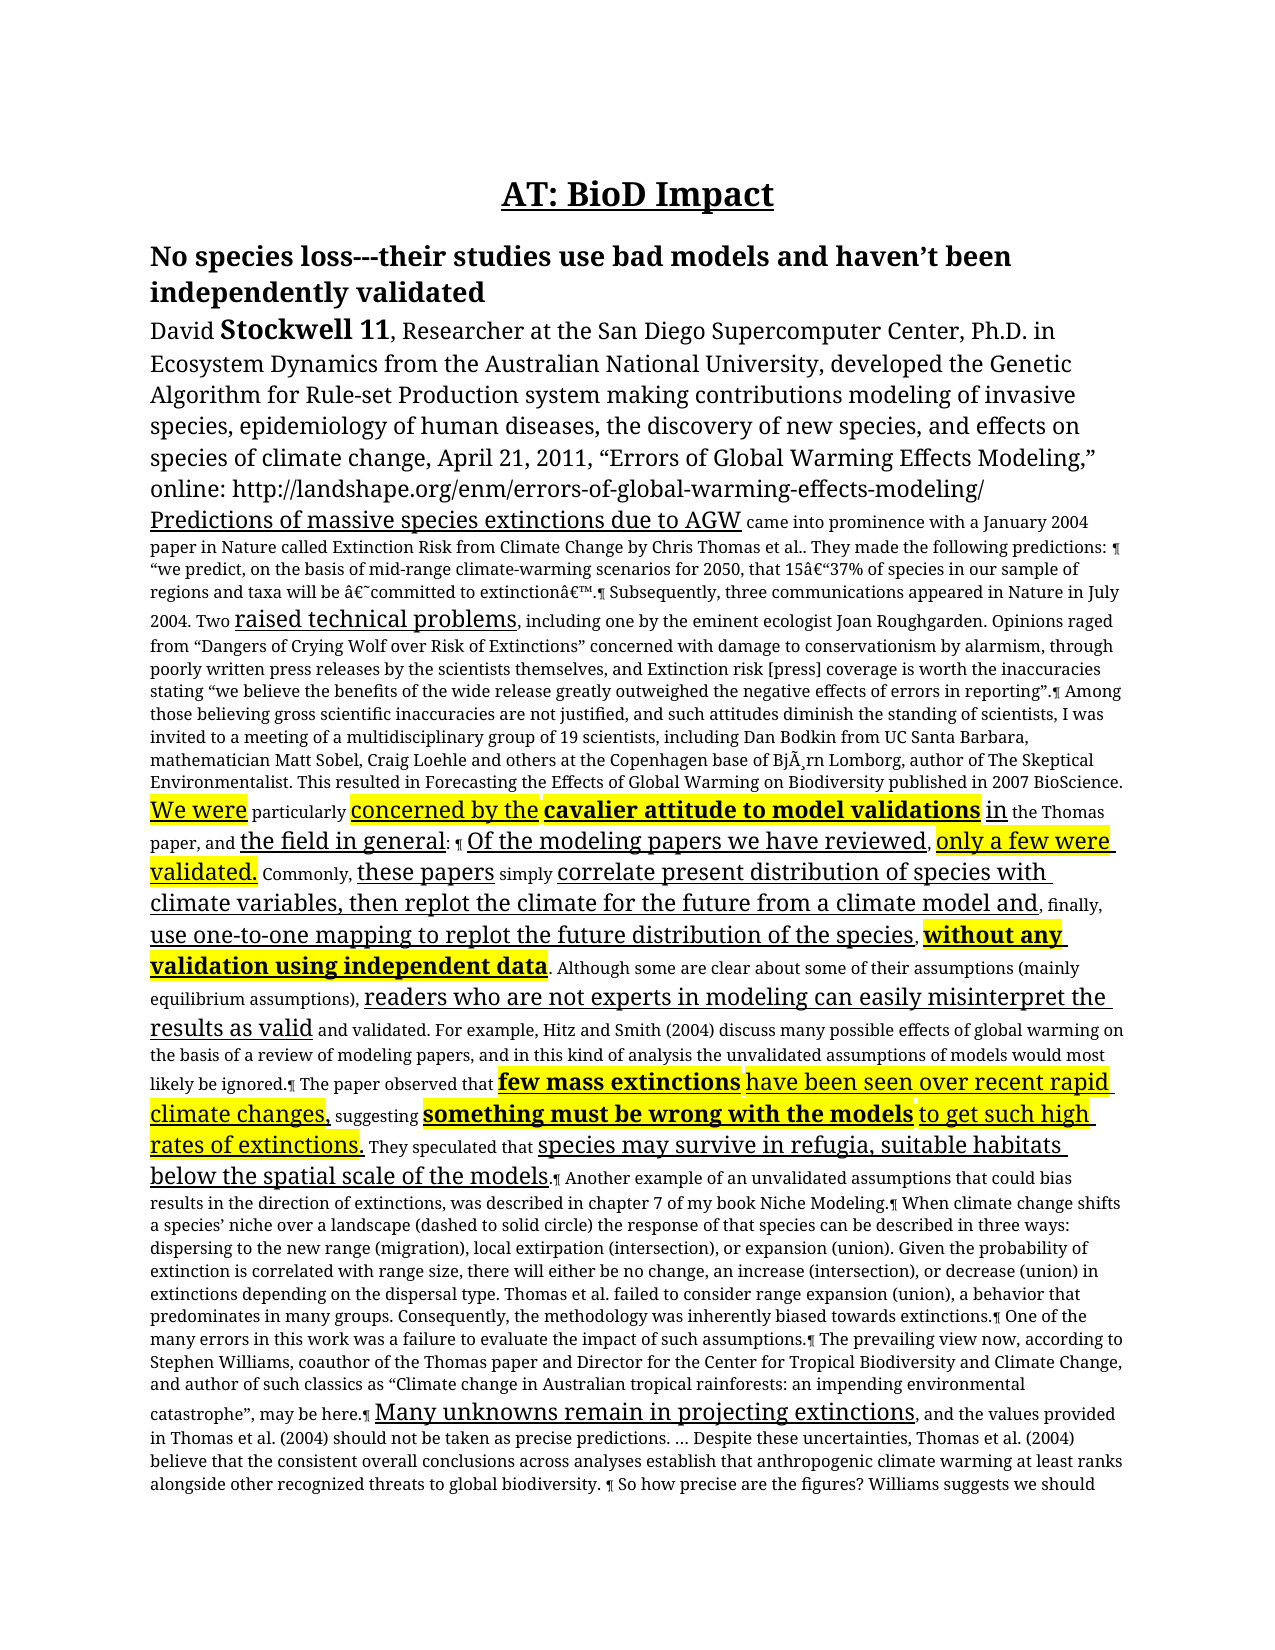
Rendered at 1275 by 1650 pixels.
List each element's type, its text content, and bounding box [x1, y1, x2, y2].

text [150, 504, 1125, 1495]
subtitle AT: BioD Impact [150, 171, 1125, 216]
subtitle No species loss---their studies use bad models and haven’t been independently validated [150, 237, 1125, 311]
text David Stockwell 11, Researcher at the San Diego Supercomputer Center, Ph.D. in Ecosystem Dynamics from the Australian National University, developed the Genetic Algorithm for Rule-set Production system making contributions modeling of invasive species, epidemiology of human diseases, the discovery of new species, and effects on species of climate change, April 21, 2011, “Errors of Global Warming Effects Modeling,” online: http://landshape.org/enm/errors-of-global-warming-effects-modeling/ [150, 311, 1125, 504]
